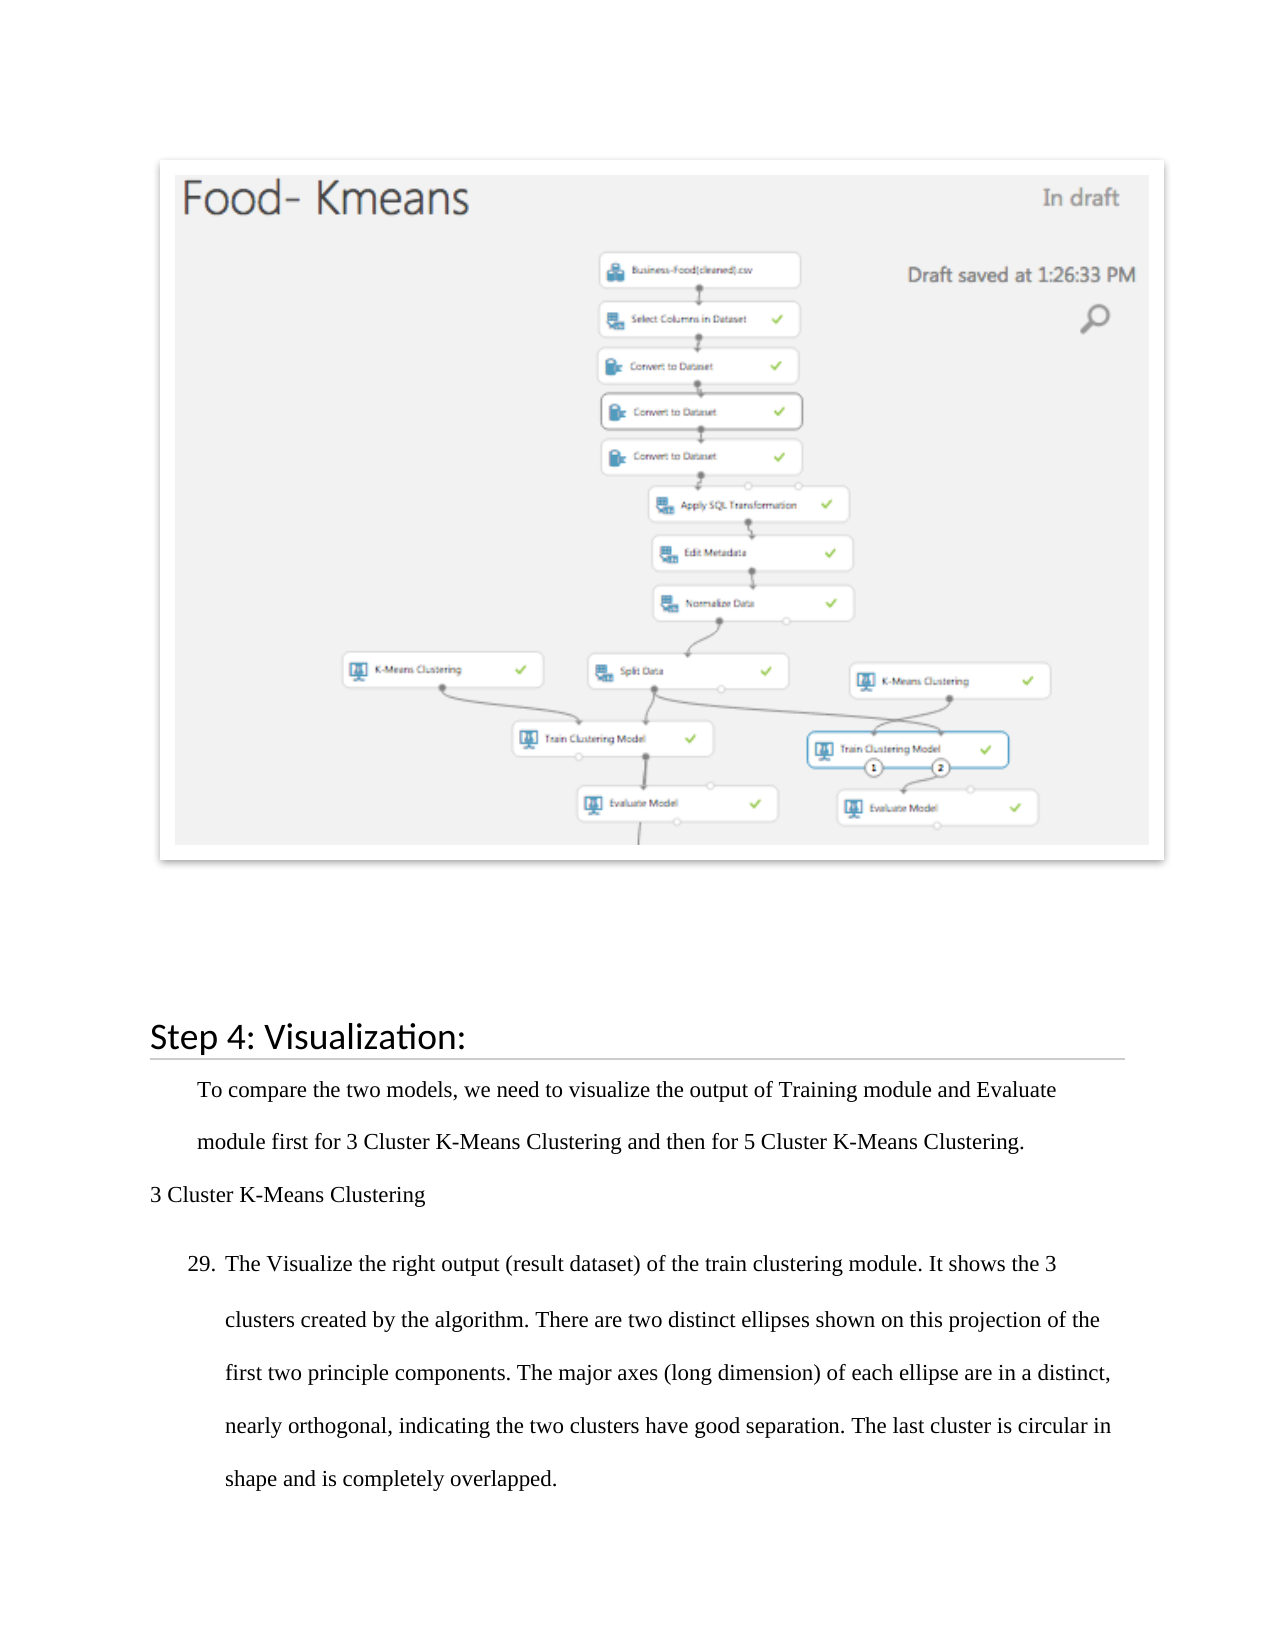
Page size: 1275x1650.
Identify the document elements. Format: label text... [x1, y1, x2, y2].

picture [175, 175, 1149, 845]
text Step 4: Visualization: [150, 1013, 1125, 1058]
text 3 Cluster K-Means Clustering [150, 1181, 1125, 1207]
list The Visualize the right output (result dataset) of the train clustering module. It shows the 3 clusters created by the algorithm. There are two distinct ellipses shown on this projection of the first two principle components. The major axes (long dimension) of each ellipse are in a distinct, nearly orthogonal, indicating the two clusters have good separation. The last cluster is circular in shape and is completely overlapped. [187, 1250, 1125, 1491]
text To compare the two models, we need to visualize the output of Training module and Evaluate module first for 3 Cluster K-Means Clustering and then for 5 Cluster K-Means Clustering. [197, 1076, 1125, 1155]
